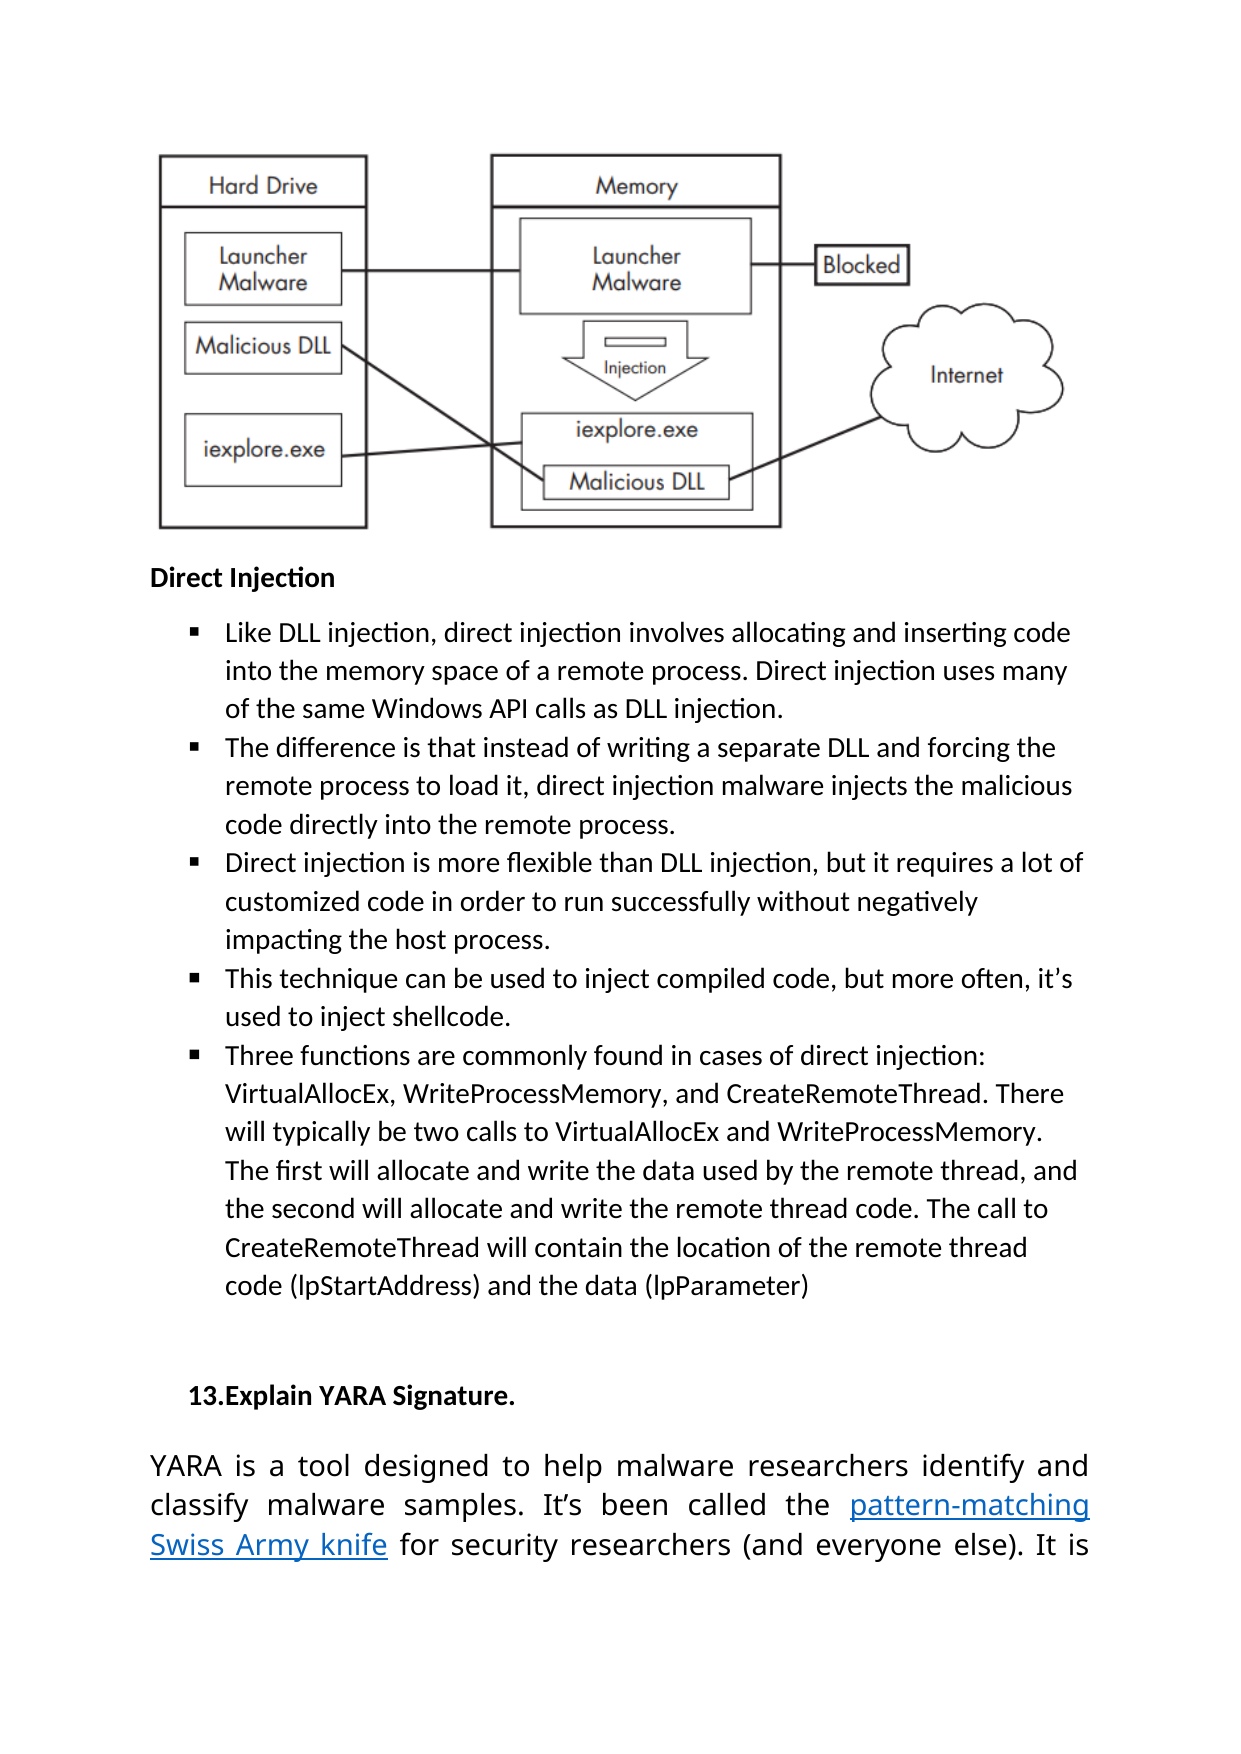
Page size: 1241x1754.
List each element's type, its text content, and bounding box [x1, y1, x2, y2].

picture [150, 358, 1091, 749]
list This function contains the malicious code and has as much access to the system as the process in which it is running. [187, 150, 1090, 224]
list Three functions are commonly found in cases of direct injection: VirtualAllocEx, WriteProcessMemory, and CreateRemoteThread. There will typically be two calls to VirtualAllocEx and WriteProcessMemory. The first will allocate and write the data used by the remote thread, and the second will allocate and write the remote thread code. The call to CreateRemoteThread will contain the location of the remote thread code (lpStartAddress) and the data (lpParameter) [187, 1245, 1090, 1512]
text Direct Injection [150, 767, 1090, 803]
list Direct injection is more flexible than DLL injection, but it requires a lot of customized code in order to run successfully without negatively impacting the host process. [187, 1053, 1090, 1166]
list This technique can be used to inject compiled code, but more often, it’s used to inject shellcode. [187, 1168, 1090, 1243]
list Malicious DLLs often have little content other than the Dllmain function, and everything they do will appear to originate from the compromised process. [187, 227, 1090, 339]
list The difference is that instead of writing a separate DLL and forcing the remote process to load it, direct injection malware injects the malicious code directly into the remote process. [187, 938, 1090, 1050]
list Like DLL injection, direct injection involves allocating and inserting code into the memory space of a remote process. Direct injection uses many of the same Windows API calls as DLL injection. [187, 823, 1090, 935]
